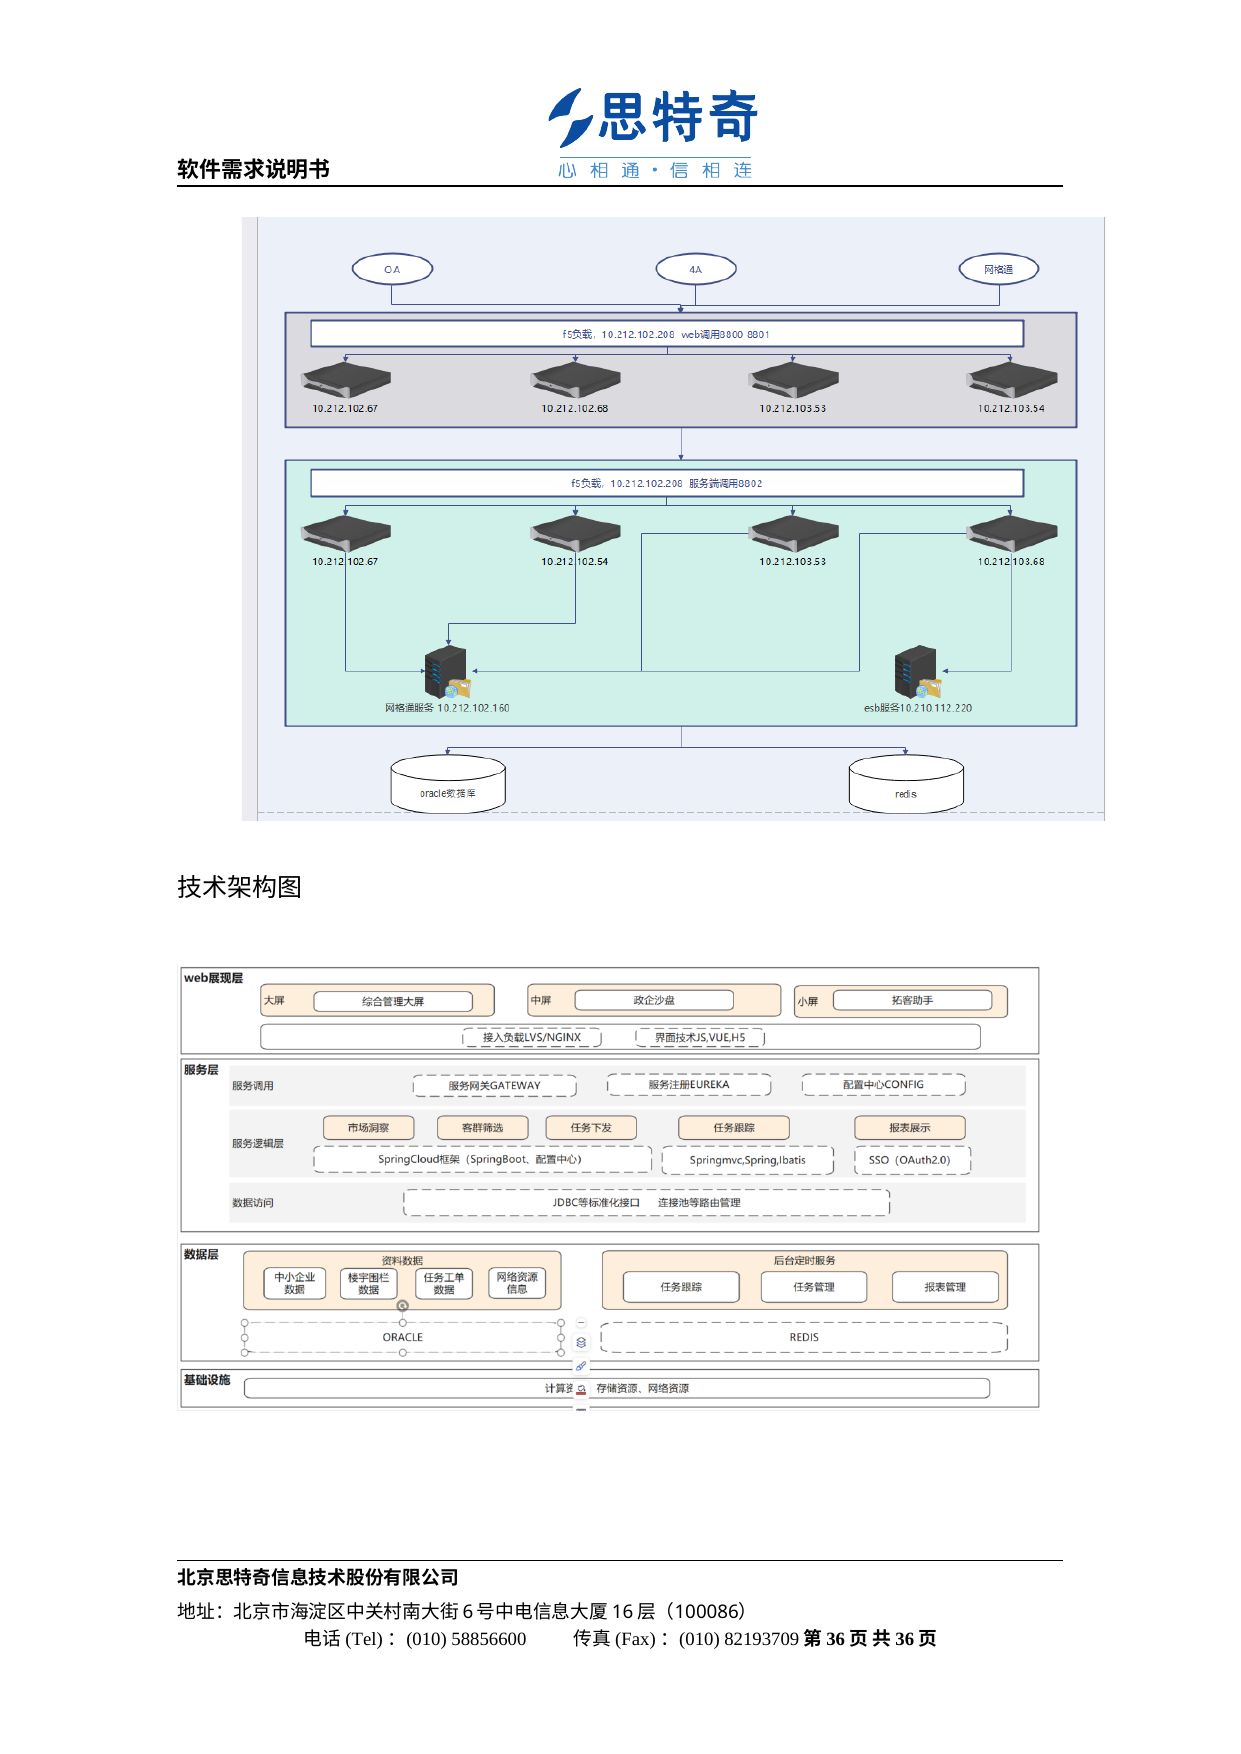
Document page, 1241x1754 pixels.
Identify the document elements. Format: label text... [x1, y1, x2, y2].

picture [241, 217, 1106, 821]
picture [548, 88, 758, 178]
text 技术架构图 [177, 852, 1063, 919]
picture [177, 964, 1041, 1411]
